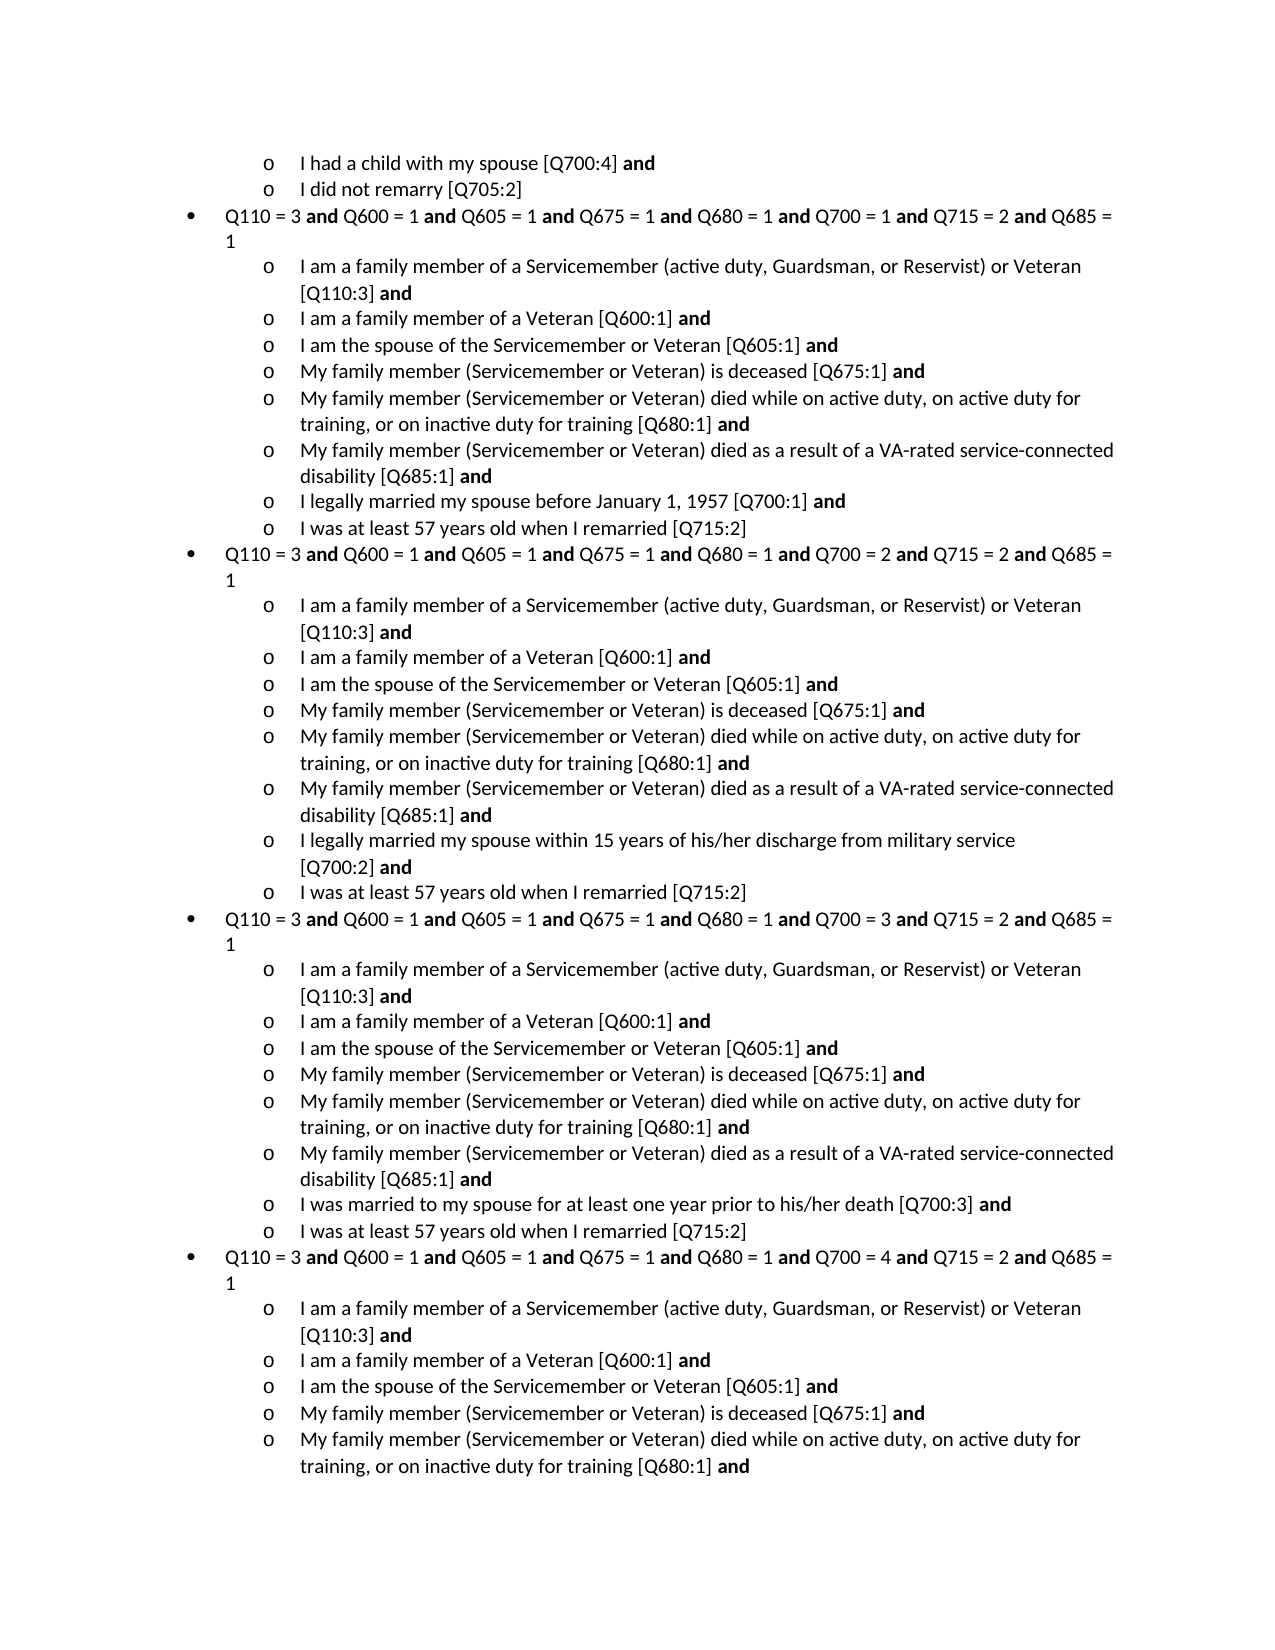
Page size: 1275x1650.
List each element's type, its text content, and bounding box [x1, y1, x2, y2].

list I was at least 57 years old when I remarried [Q715:2] [262, 515, 1125, 542]
list My family member (Servicemember or Veteran) is deceased [Q675:1] and [262, 1061, 1125, 1088]
list I legally married my spouse within 15 years of his/her discharge from military service [Q700:2] and [262, 827, 1125, 879]
list My family member (Servicemember or Veteran) is deceased [Q675:1] and [262, 697, 1125, 724]
list I did not remarry [Q705:2] [262, 176, 1125, 203]
list My family member (Servicemember or Veteran) died as a result of a VA-rated service-connected disability [Q685:1] and [262, 776, 1125, 827]
list I am a family member of a Servicemember (active duty, Guardsman, or Reservist) or Veteran [Q110:3] and [262, 1295, 1125, 1347]
list I am a family member of a Veteran [Q600:1] and [262, 306, 1125, 332]
list My family member (Servicemember or Veteran) is deceased [Q675:1] and [262, 358, 1125, 385]
list I am a family member of a Servicemember (active duty, Guardsman, or Reservist) or Veteran [Q110:3] and [262, 957, 1125, 1008]
list I am the spouse of the Servicemember or Veteran [Q605:1] and [262, 332, 1125, 358]
list I was at least 57 years old when I remarried [Q715:2] [262, 879, 1125, 906]
list My family member (Servicemember or Veteran) died while on active duty, on active duty for training, or on inactive duty for training [Q680:1] and [262, 724, 1125, 776]
list I am a family member of a Veteran [Q600:1] and [262, 1008, 1125, 1035]
list Q110 = 3 and Q600 = 1 and Q605 = 1 and Q675 = 1 and Q680 = 1 and Q700 = 4 and Q715 = 2 and Q685 = 1 [187, 1244, 1125, 1295]
list My family member (Servicemember or Veteran) died while on active duty, on active duty for training, or on inactive duty for training [Q680:1] and [262, 385, 1125, 437]
list My family member (Servicemember or Veteran) died while on active duty, on active duty for training, or on inactive duty for training [Q680:1] and [262, 1088, 1125, 1140]
list I am the spouse of the Servicemember or Veteran [Q605:1] and [262, 1374, 1125, 1400]
list My family member (Servicemember or Veteran) is deceased [Q675:1] and [262, 1400, 1125, 1427]
list I am a family member of a Veteran [Q600:1] and [262, 1347, 1125, 1374]
list I had a child with my spouse [Q700:4] and [262, 150, 1125, 176]
list Q110 = 3 and Q600 = 1 and Q605 = 1 and Q675 = 1 and Q680 = 1 and Q700 = 3 and Q715 = 2 and Q685 = 1 [187, 906, 1125, 957]
list My family member (Servicemember or Veteran) died as a result of a VA-rated service-connected disability [Q685:1] and [262, 1140, 1125, 1192]
list My family member (Servicemember or Veteran) died as a result of a VA-rated service-connected disability [Q685:1] and [262, 437, 1125, 489]
list I am the spouse of the Servicemember or Veteran [Q605:1] and [262, 671, 1125, 697]
list I was married to my spouse for at least one year prior to his/her death [Q700:3] and [262, 1192, 1125, 1218]
list I was at least 57 years old when I remarried [Q715:2] [262, 1218, 1125, 1244]
list I am a family member of a Veteran [Q600:1] and [262, 644, 1125, 671]
list I am a family member of a Servicemember (active duty, Guardsman, or Reservist) or Veteran [Q110:3] and [262, 592, 1125, 644]
list My family member (Servicemember or Veteran) died while on active duty, on active duty for training, or on inactive duty for training [Q680:1] and [262, 1427, 1125, 1478]
list Q110 = 3 and Q600 = 1 and Q605 = 1 and Q675 = 1 and Q680 = 1 and Q700 = 2 and Q715 = 2 and Q685 = 1 [187, 542, 1125, 592]
list I am a family member of a Servicemember (active duty, Guardsman, or Reservist) or Veteran [Q110:3] and [262, 254, 1125, 306]
list Q110 = 3 and Q600 = 1 and Q605 = 1 and Q675 = 1 and Q680 = 1 and Q700 = 1 and Q715 = 2 and Q685 = 1 [187, 203, 1125, 254]
list I legally married my spouse before January 1, 1957 [Q700:1] and [262, 489, 1125, 515]
list I am the spouse of the Servicemember or Veteran [Q605:1] and [262, 1035, 1125, 1061]
